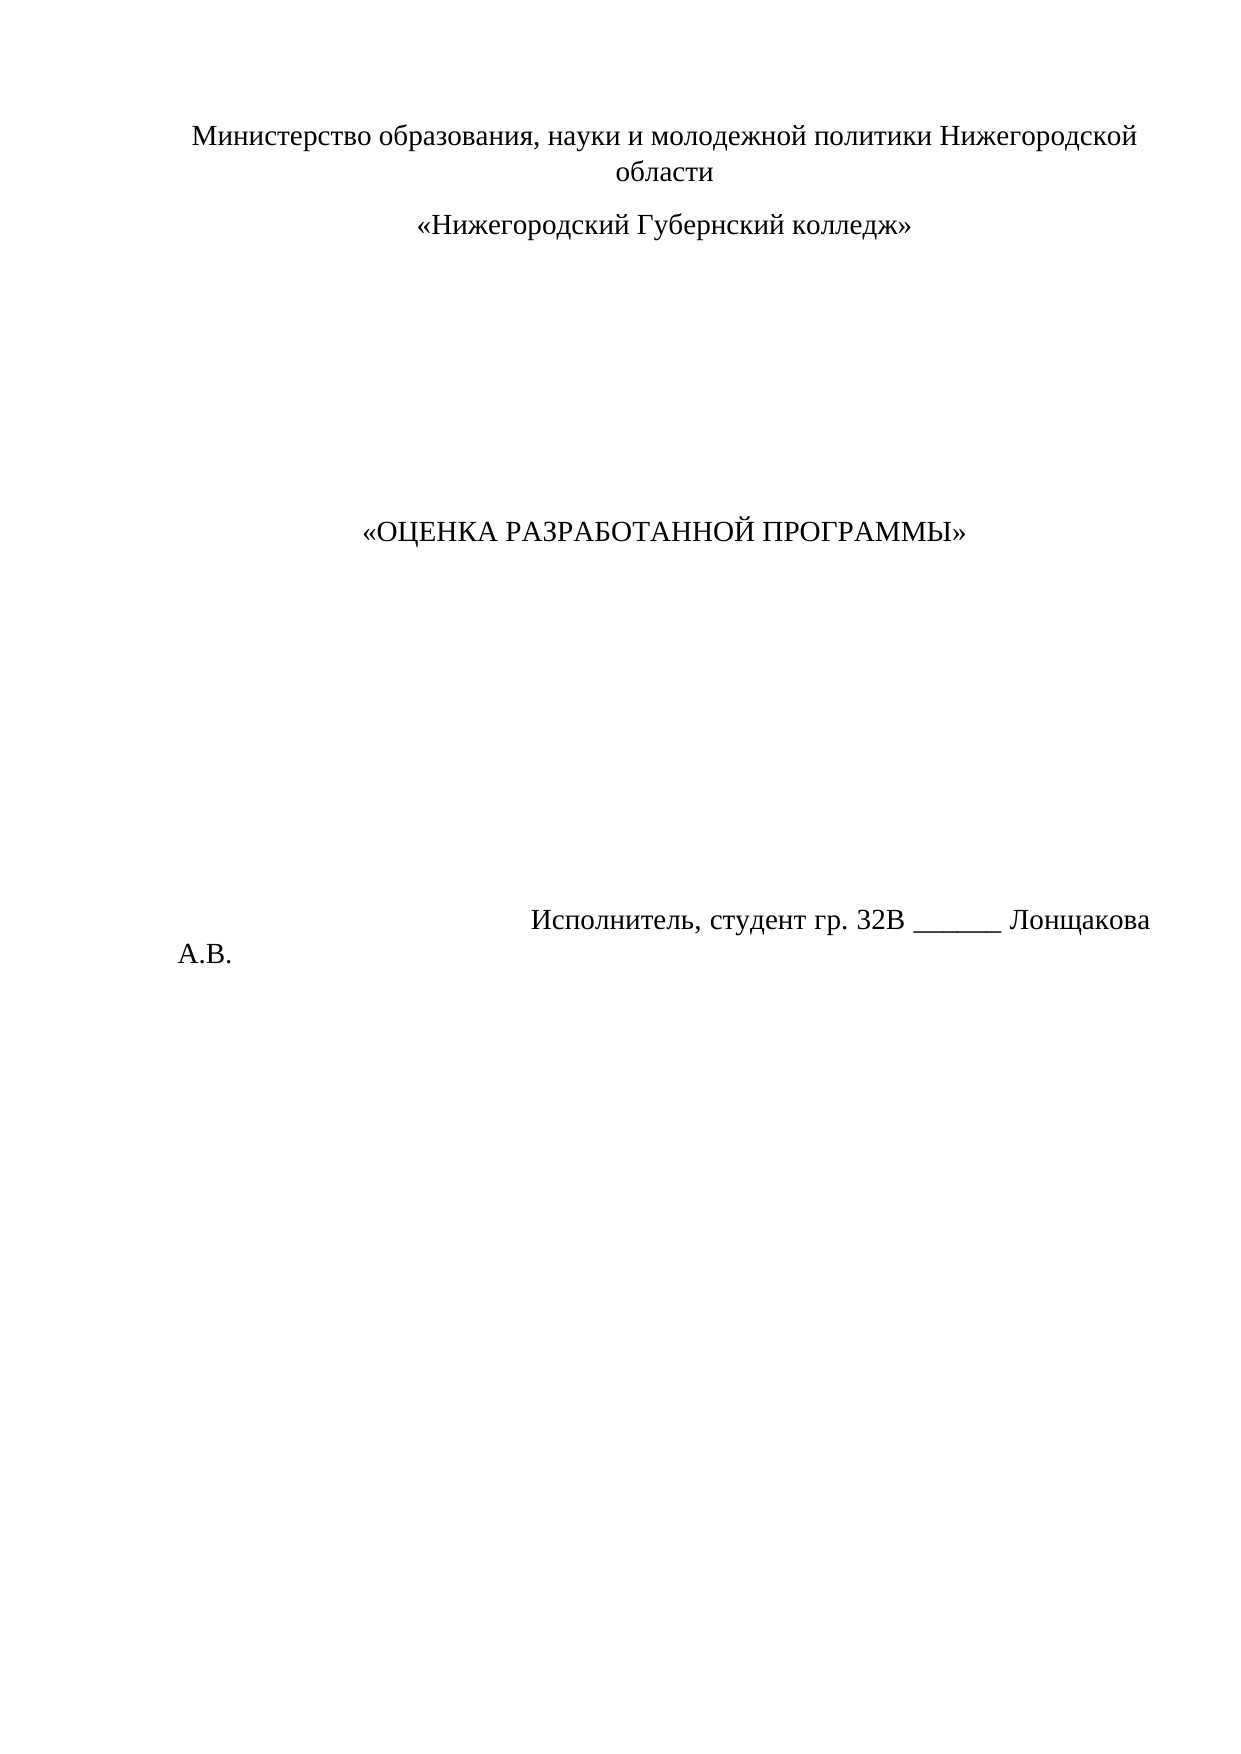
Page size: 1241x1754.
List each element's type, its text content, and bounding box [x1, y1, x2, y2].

text Исполнитель, студент гр. 32В ______ Лонщакова А.В. [177, 902, 1152, 969]
text «ОЦЕНКА РАЗРАБОТАННОЙ ПРОГРАММЫ» [177, 514, 1152, 547]
text Министерство образования, науки и молодежной политики Нижегородской области [177, 118, 1152, 188]
text «Нижегородский Губернский колледж» [177, 207, 1152, 241]
